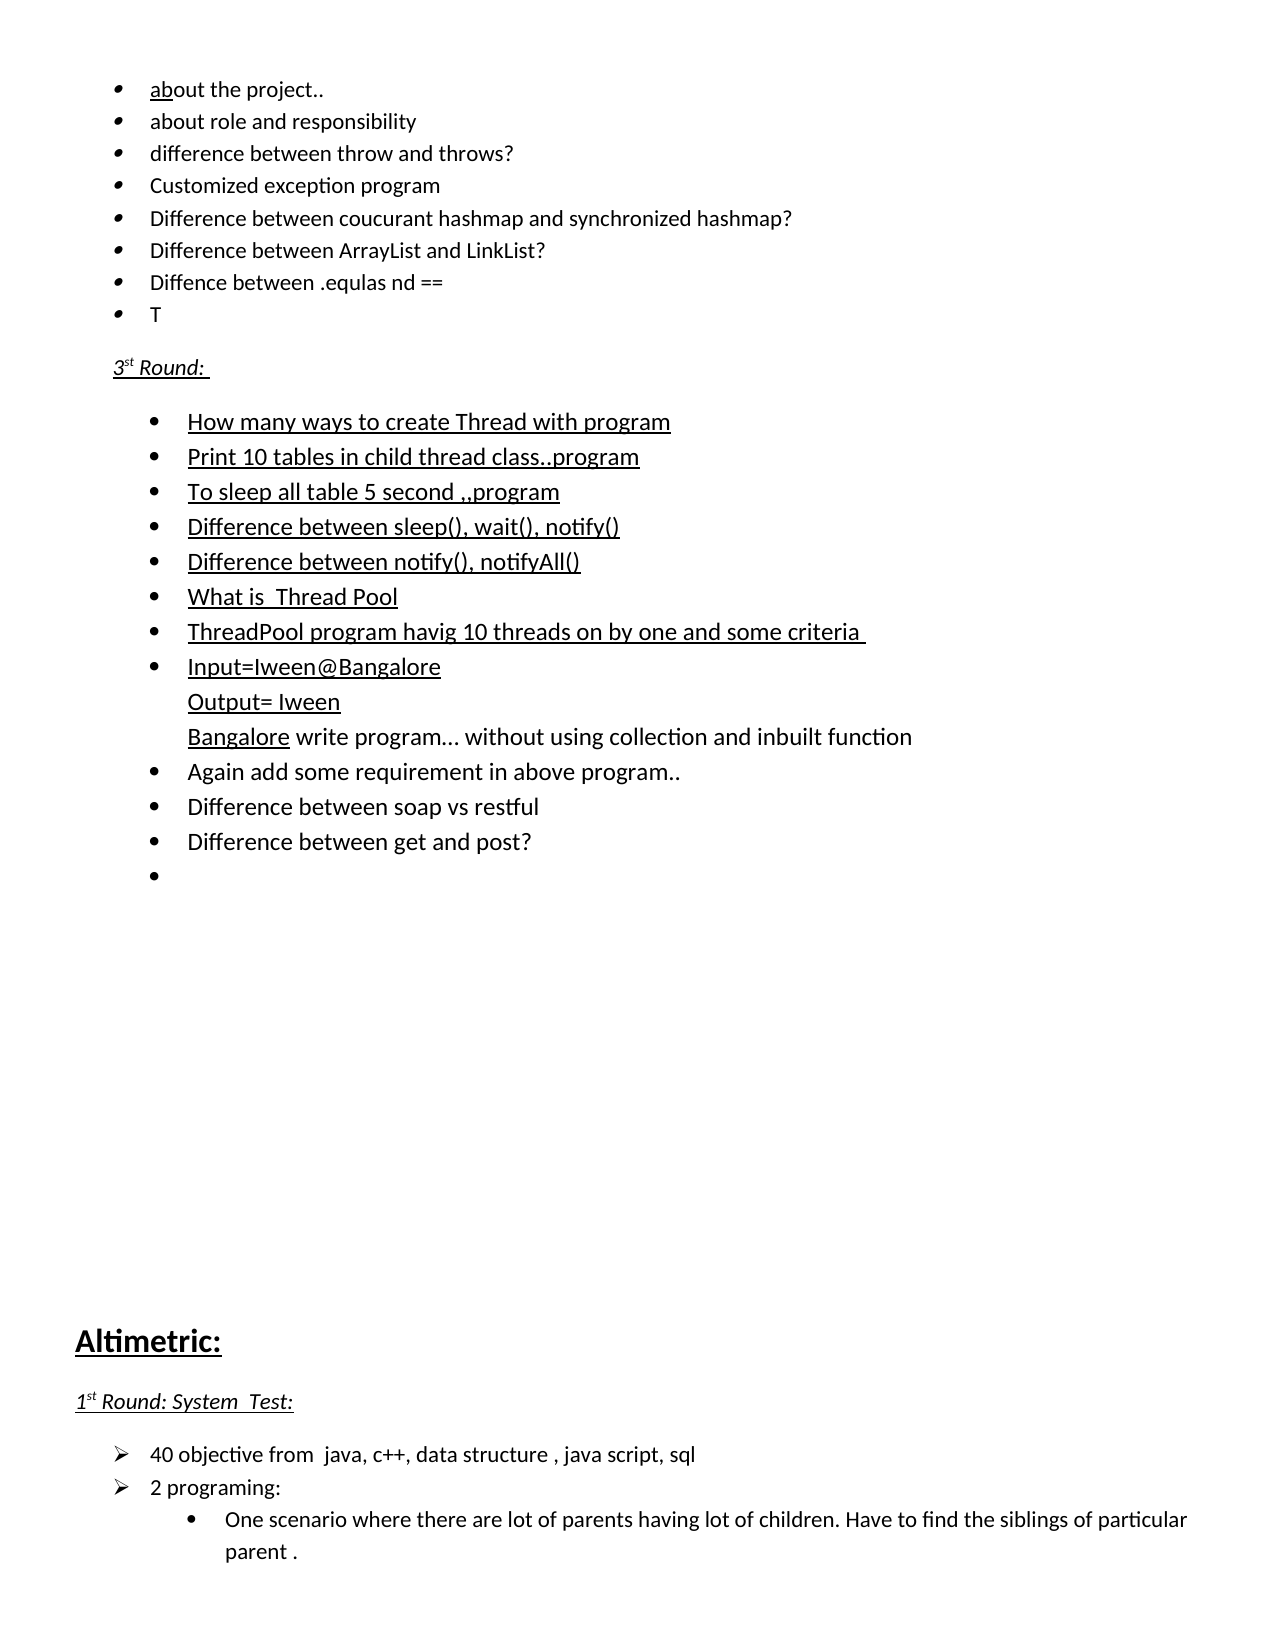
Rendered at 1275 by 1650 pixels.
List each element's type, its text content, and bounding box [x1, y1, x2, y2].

list 40 objective from java, c++, data structure , java script, sql [112, 1441, 1200, 1468]
list Again add some requirement in above program.. [150, 756, 1200, 787]
list about role and responsibility [112, 107, 1200, 135]
list about the project.. [112, 75, 1200, 103]
list difference between throw and throws? [112, 139, 1200, 167]
list T [112, 300, 1200, 328]
list What is Thread Pool [150, 581, 1200, 612]
list Difference between get and post? [150, 826, 1200, 857]
list Difference between ArrayList and LinkList? [112, 236, 1200, 264]
list Customized exception program [112, 172, 1200, 199]
list To sleep all table 5 second ,,program [150, 476, 1200, 507]
list One scenario where there are lot of parents having lot of children. Have to find the siblings of particular parent . [187, 1505, 1200, 1565]
list 2 programing: [112, 1473, 1200, 1501]
list Difference between soap vs restful [150, 791, 1200, 822]
list Output= Iween [187, 686, 1200, 717]
list Diffence between .equlas nd == [112, 268, 1200, 296]
text 3st Round: [112, 353, 1200, 381]
list Input=Iween@Bangalore [150, 651, 1200, 682]
list Difference between coucurant hashmap and synchronized hashmap? [112, 204, 1200, 232]
text Altimetric: [75, 1320, 1200, 1361]
list ThreadPool program havig 10 threads on by one and some criteria [150, 616, 1200, 647]
list How many ways to create Thread with program [150, 406, 1200, 437]
list Bangalore write program… without using collection and inbuilt function [187, 721, 1200, 752]
text 1st Round: System Test: [75, 1387, 1200, 1416]
list Difference between sleep(), wait(), notify() [150, 511, 1200, 542]
list Print 10 tables in child thread class..program [150, 441, 1200, 472]
list Difference between notify(), notifyAll() [150, 546, 1200, 577]
